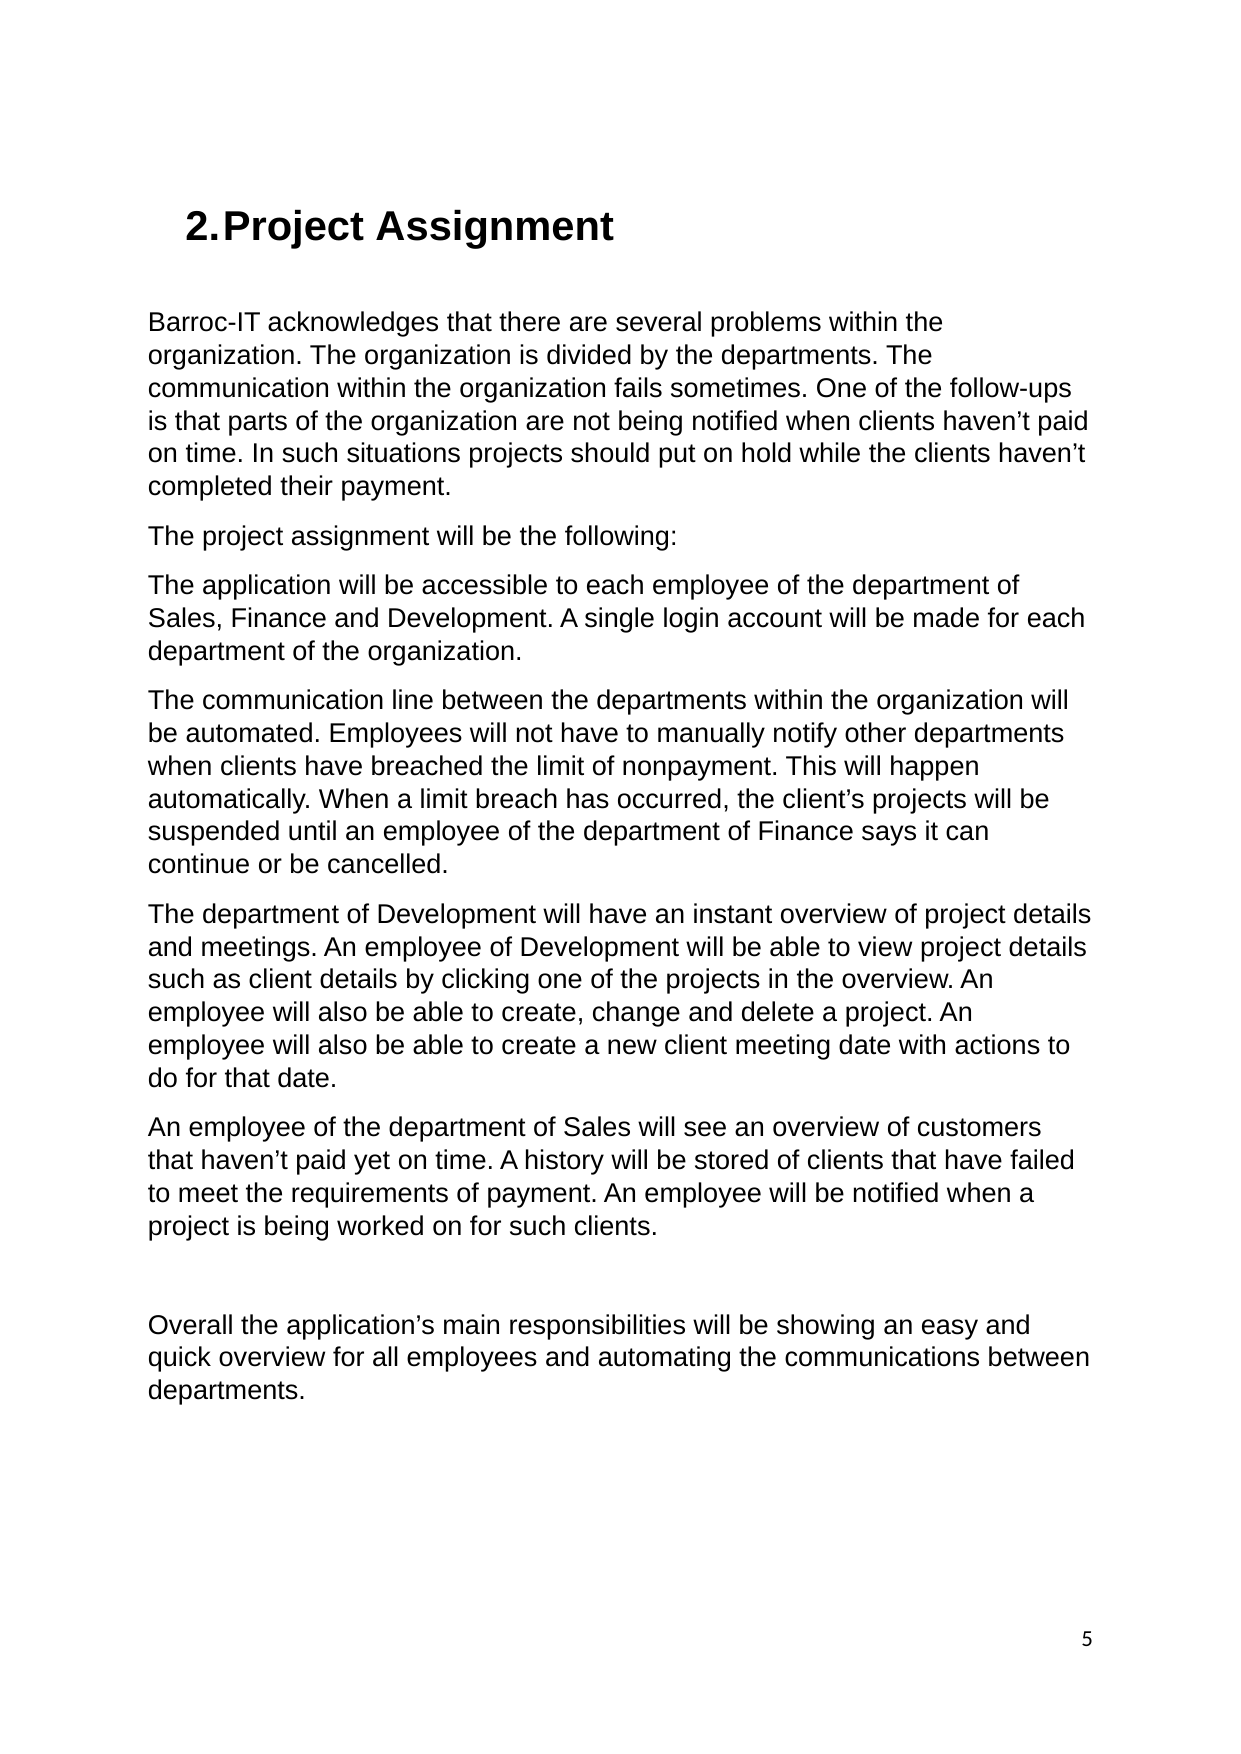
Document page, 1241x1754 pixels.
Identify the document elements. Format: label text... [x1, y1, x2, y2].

subtitle Project Assignment [185, 201, 1093, 249]
text Overall the application’s main responsibilities will be showing an easy and quick overview for all employees and automating the communications between departments. [148, 1309, 1093, 1406]
text The application will be accessible to each employee of the department of Sales, Finance and Development. A single login account will be made for each department of the organization. [148, 569, 1093, 666]
text The communication line between the departments within the organization will be automated. Employees will not have to manually notify other departments when clients have breached the limit of nonpayment. This will happen automatically. When a limit breach has occurred, the client’s projects will be suspended until an employee of the department of Finance says it can continue or be cancelled. [148, 684, 1093, 879]
text The department of Development will have an instant overview of project details and meetings. An employee of Development will be able to view project details such as client details by clicking one of the projects in the overview. An employee will also be able to create, change and delete a project. An employee will also be able to create a new client meeting date with actions to do for that date. [148, 898, 1093, 1093]
text The project assignment will be the following: [148, 519, 1093, 551]
text Barroc-IT acknowledges that there are several problems within the organization. The organization is divided by the departments. The communication within the organization fails sometimes. One of the follow-ups is that parts of the organization are not being notified when clients haven’t paid on time. In such situations projects should put on hold while the clients haven’t completed their payment. [148, 306, 1093, 501]
text An employee of the department of Sales will see an overview of customers that haven’t paid yet on time. A history will be stored of clients that have failed to meet the requirements of payment. An employee will be notified when a project is being worked on for such clients. [148, 1111, 1093, 1241]
